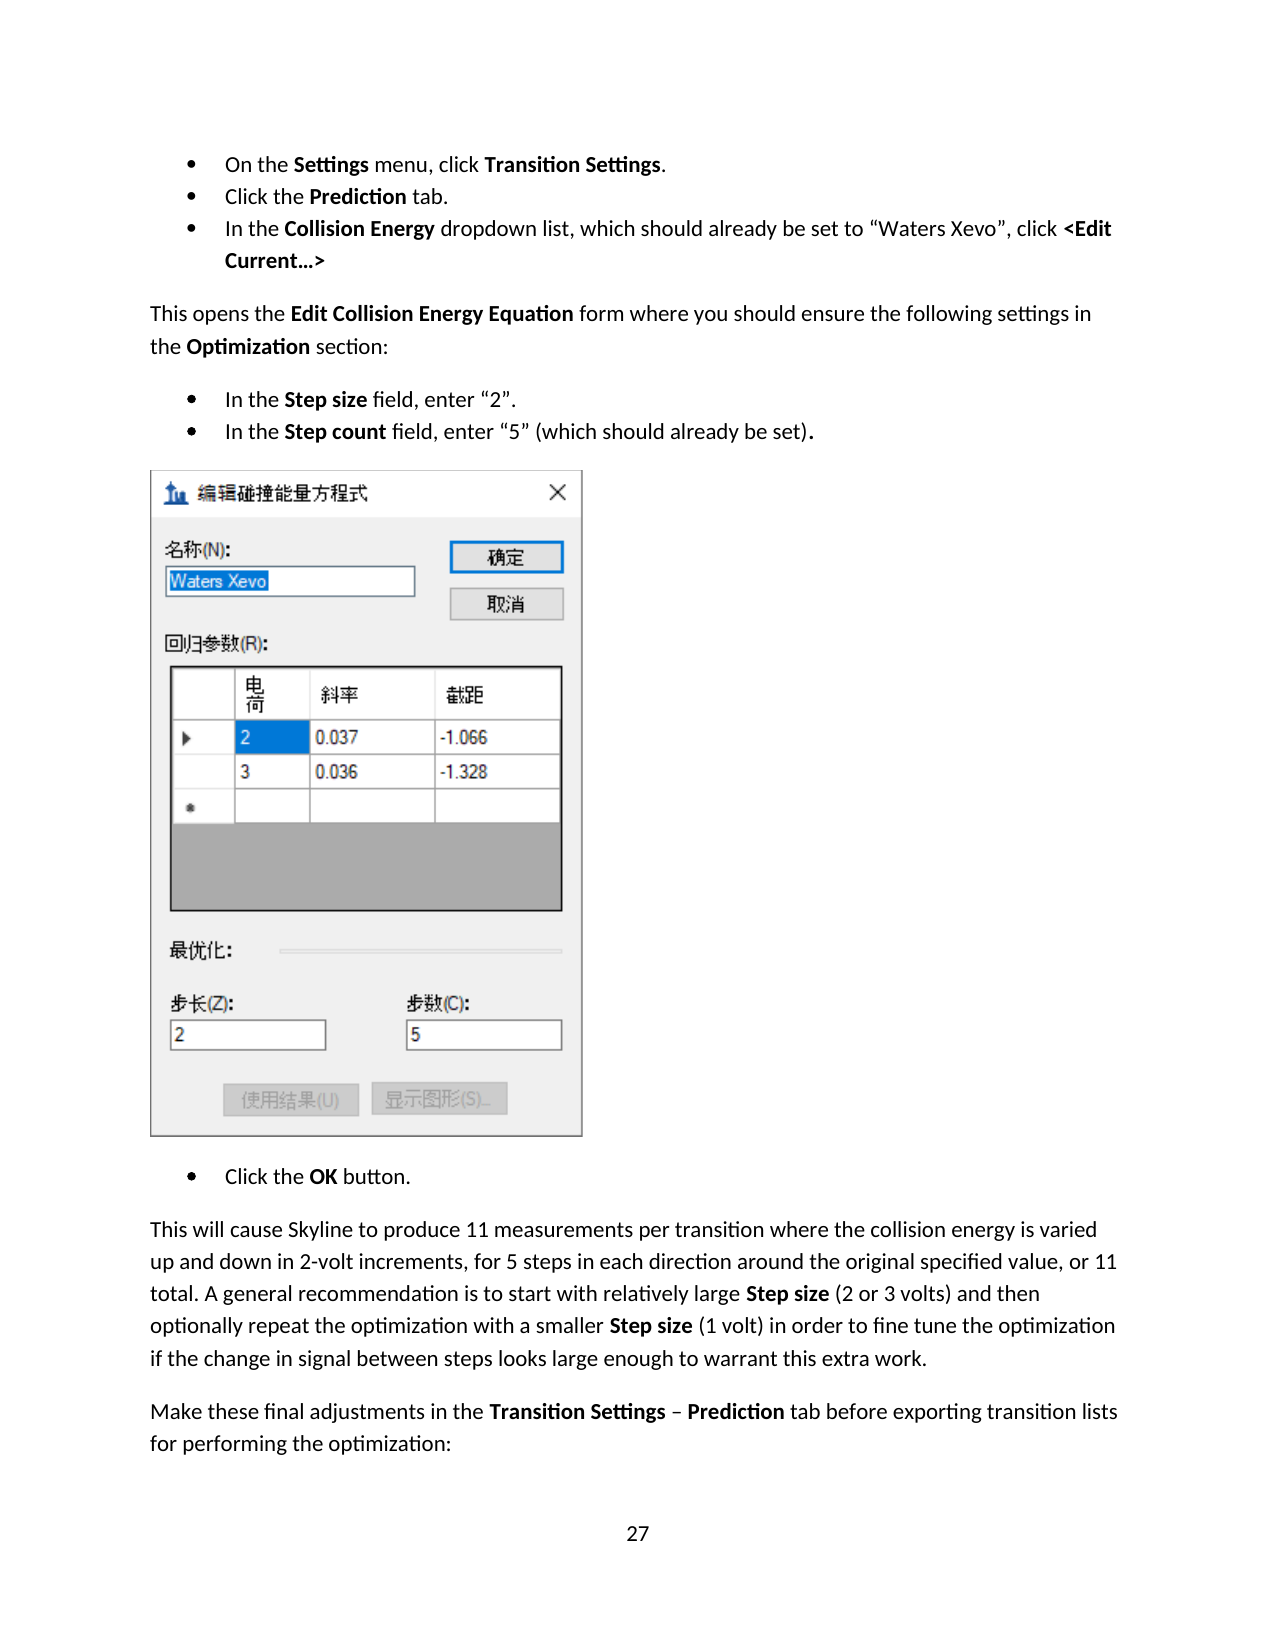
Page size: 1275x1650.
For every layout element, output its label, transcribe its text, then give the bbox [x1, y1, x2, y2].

list In the Collision Energy dropdown list, which should already be set to “Waters Xevo”, click <Edit Current…> [187, 214, 1125, 274]
list In the Step count field, enter “5” (which should already be set). [187, 417, 1125, 445]
list In the Step size field, enter “2”. [187, 385, 1125, 413]
list Click the Prediction tab. [187, 182, 1125, 210]
list Click the OK button. [187, 1162, 1125, 1190]
text Make these final adjustments in the Transition Settings – Prediction tab before exporting transition lists for performing the optimization: [150, 1397, 1125, 1457]
text This opens the Edit Collision Energy Equation form where you should ensure the following settings in the Optimization section: [150, 299, 1125, 360]
list On the Settings menu, click Transition Settings. [187, 150, 1125, 178]
text This will cause Skyline to produce 11 measurements per transition where the collision energy is varied up and down in 2-volt increments, for 5 steps in each direction around the original specified value, or 11 total. A general recommendation is to start with relatively large Step size (2 or 3 volts) and then optionally repeat the optimization with a smaller Step size (1 volt) in order to fine tune the optimization if the change in signal between steps looks large enough to warrant this extra work. [150, 1215, 1125, 1372]
picture [150, 470, 583, 1137]
